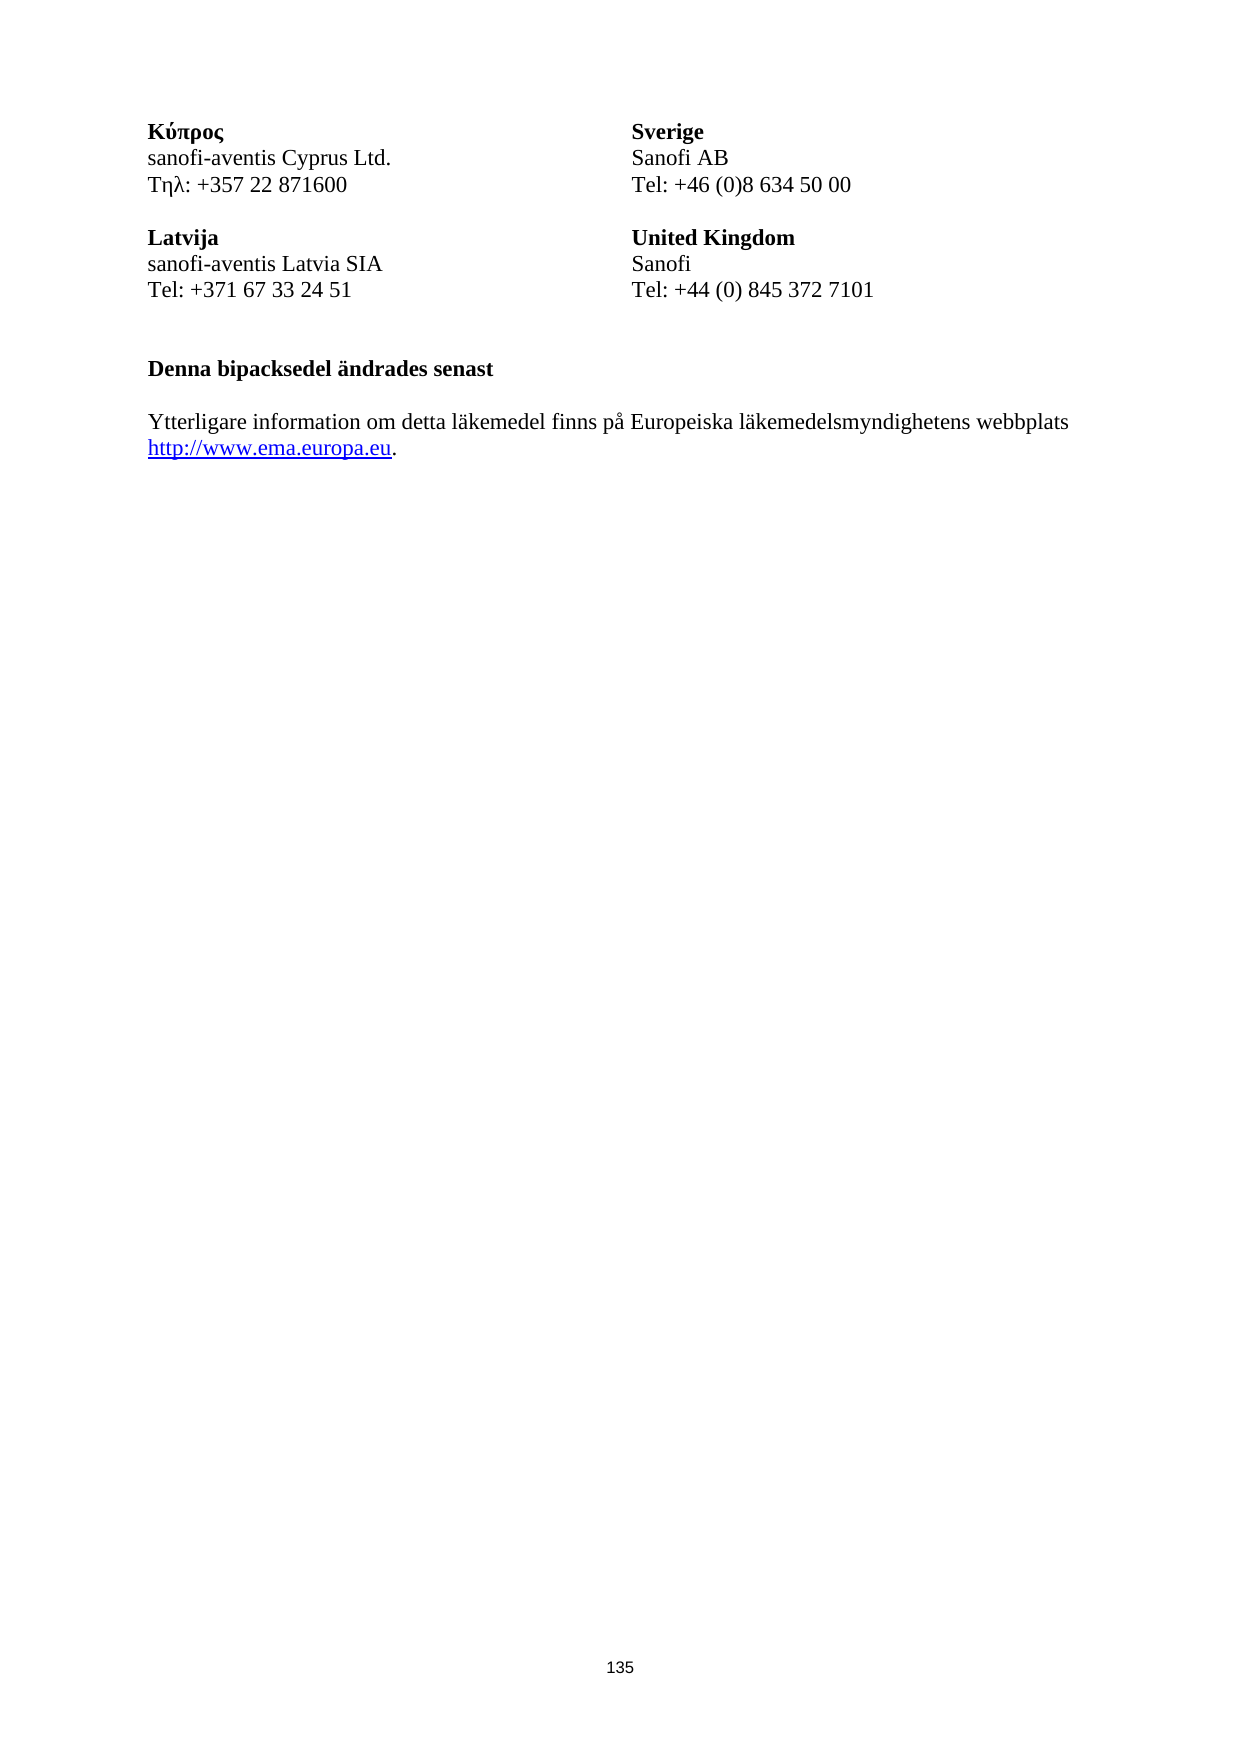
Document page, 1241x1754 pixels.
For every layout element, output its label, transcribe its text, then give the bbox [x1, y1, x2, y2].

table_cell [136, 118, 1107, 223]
text Denna bipacksedel ändrades senast [148, 355, 1093, 382]
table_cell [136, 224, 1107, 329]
list Ytterligare information om detta läkemedel finns på Europeiska läkemedelsmyndighetens webbplats http://www.ema.europa.eu. [148, 408, 1093, 461]
